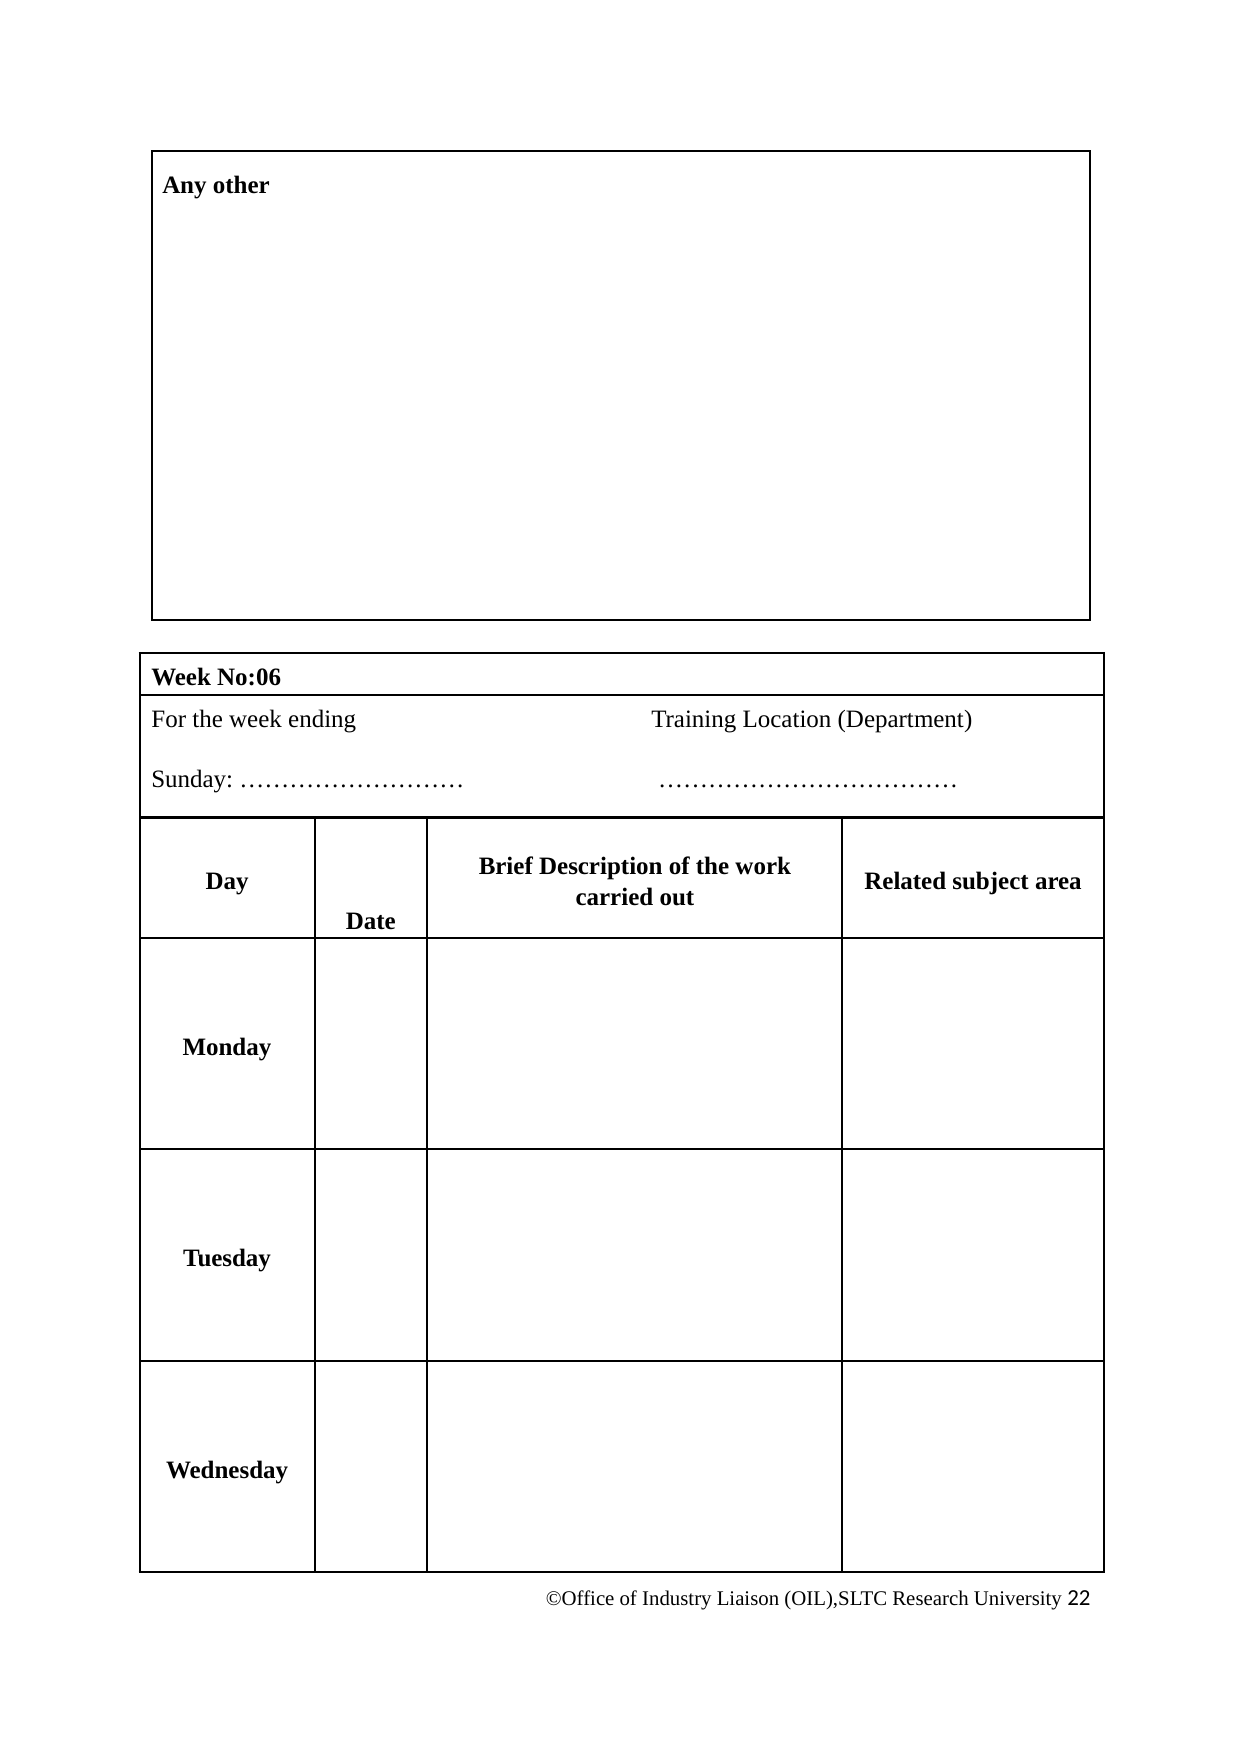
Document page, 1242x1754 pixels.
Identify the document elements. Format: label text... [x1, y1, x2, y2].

table_cell Date [316, 819, 426, 937]
table_cell For the week ending Training Location (Department) Sunday: ……………………… ……………………………… [141, 696, 1103, 816]
table_cell [843, 939, 1103, 1148]
table_cell [316, 939, 426, 1148]
table_cell [428, 1150, 841, 1360]
table_cell [316, 1150, 426, 1360]
table_cell Tuesday [141, 1150, 314, 1360]
table_cell [843, 1150, 1103, 1360]
table_cell Any other [153, 152, 1089, 619]
table_header Week No:06 [141, 654, 1103, 693]
table_cell [428, 1362, 841, 1571]
table_cell [316, 1362, 426, 1571]
table_cell Related subject area [843, 819, 1103, 937]
table_cell Monday [141, 939, 314, 1148]
table_cell [843, 1362, 1103, 1571]
table_cell Wednesday [141, 1362, 314, 1571]
table_cell Brief Description of the work carried out [428, 819, 841, 937]
table_cell Day [141, 819, 314, 937]
table_cell [428, 939, 841, 1148]
